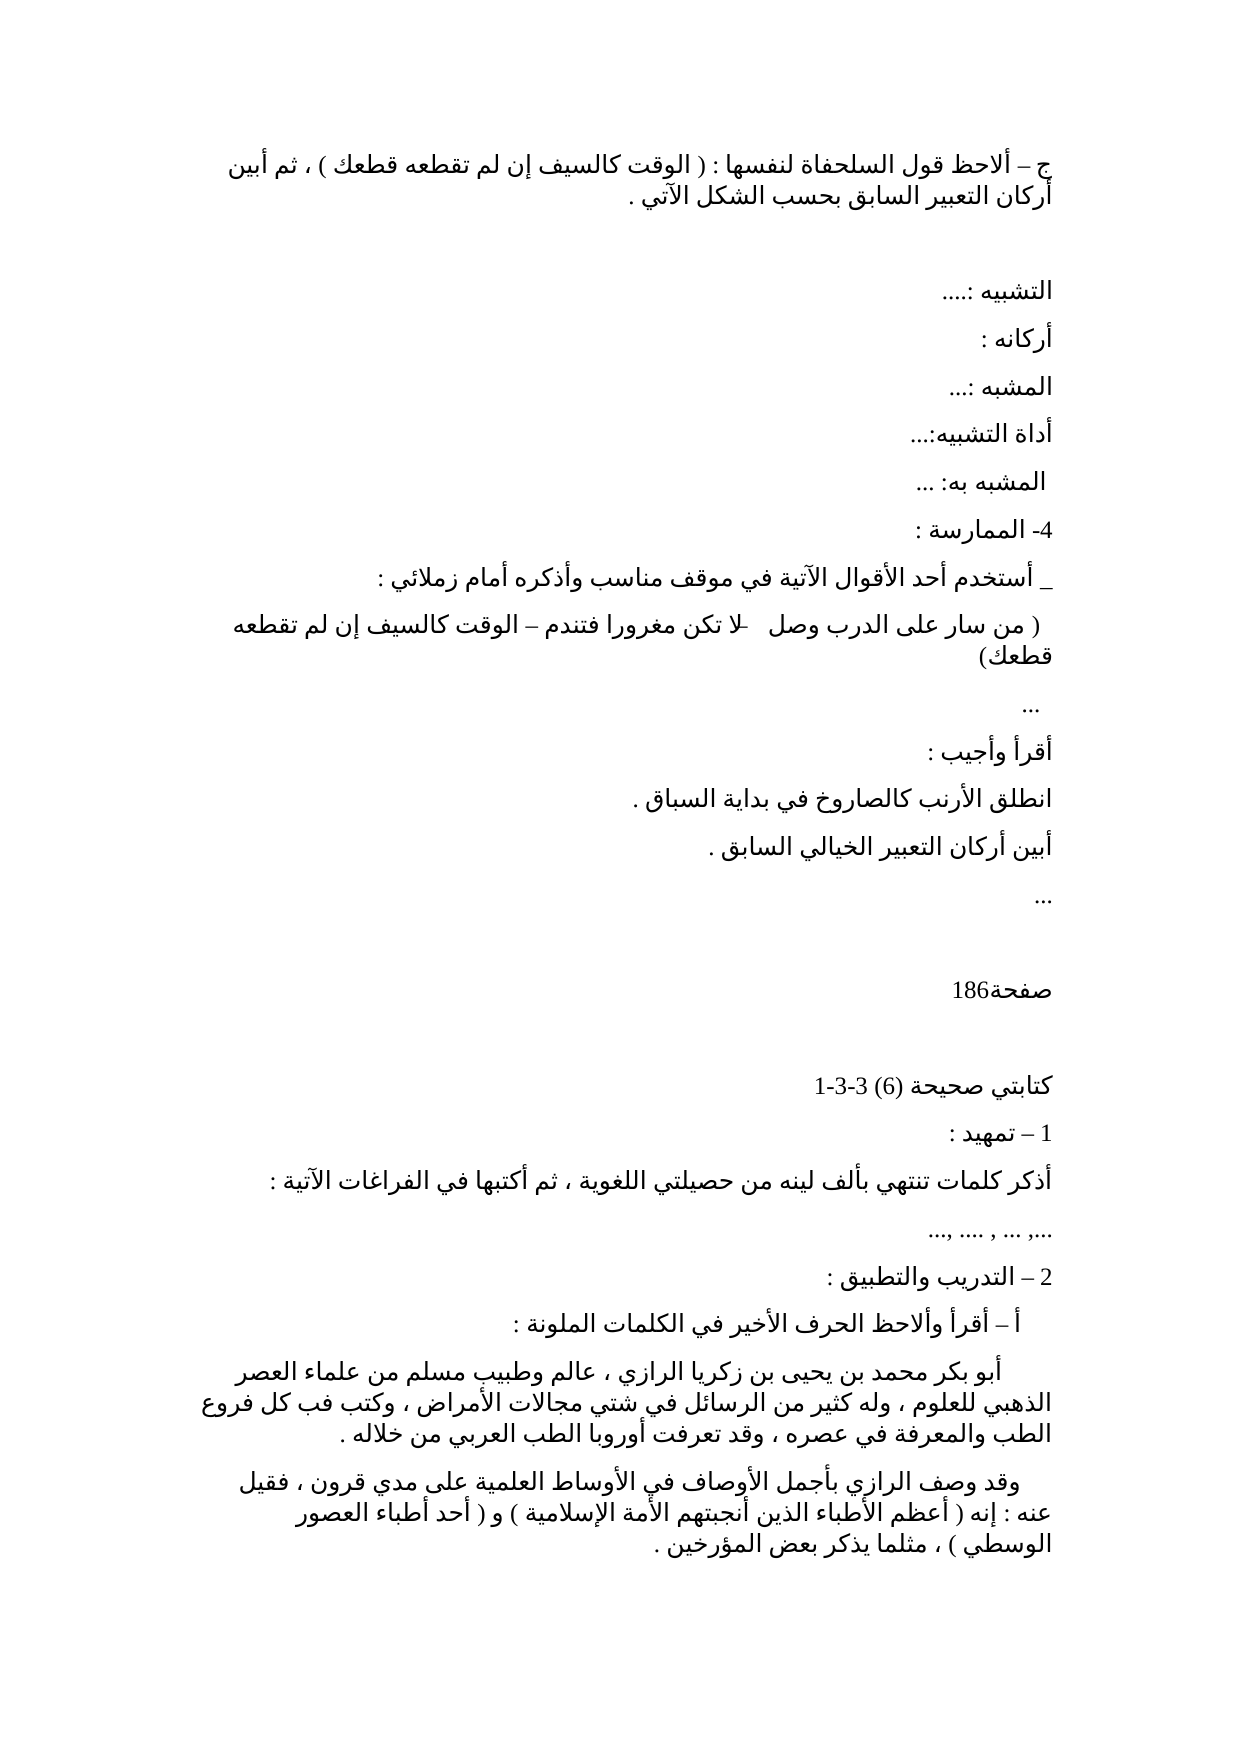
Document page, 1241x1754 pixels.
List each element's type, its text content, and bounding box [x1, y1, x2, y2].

text أبو بكر محمد بن يحيى بن زكريا الرازي ، عالم وطبيب مسلم من علماء العصر الذهبي للعلوم ، وله كثير من الرسائل في شتي مجالات الأمراض ، وكتب فب كل فروع الطب والمعرفة في عصره ، وقد تعرفت أوروبا الطب العربي من خلاله . [187, 1357, 1053, 1448]
text صفحة186 [187, 975, 1053, 1004]
text أ – أقرأ وألاحظ الحرف الأخير في الكلمات الملونة : [187, 1309, 1053, 1338]
text ... [187, 689, 1053, 718]
text انطلق الأرنب كالصاروخ في بداية السباق . [187, 784, 1053, 813]
text وقد وصف الرازي بأجمل الأوصاف في الأوساط العلمية على مدي قرون ، فقيل عنه : إنه ( أعظم الأطباء الذين أنجبتهم الأمة الإسلامية ) و ( أحد أطباء العصور الوسطي ) ، مثلما يذكر بعض المؤرخين . [187, 1467, 1053, 1558]
text أقرأ وأجيب : [187, 737, 1053, 766]
text ج – ألاحظ قول السلحفاة لنفسها : ( الوقت كالسيف إن لم تقطعه قطعك ) ، ثم أبين أركان التعبير السابق بحسب الشكل الآتي . [187, 150, 1053, 210]
text ..., ... , .... ,... [187, 1214, 1053, 1243]
text أركانه : [187, 324, 1053, 353]
text ( من سار على الدرب وصل – لا تكن مغرورا فتندم – الوقت كالسيف إن لم تقطعه قطعك) [187, 610, 1053, 670]
text أداة التشبيه:... [187, 419, 1053, 448]
text _ أستخدم أحد الأقوال الآتية في موقف مناسب وأذكره أمام زملائي : [187, 563, 1053, 591]
text المشبه :... [187, 372, 1053, 401]
text ... [187, 880, 1053, 909]
text أذكر كلمات تنتهي بألف لينه من حصيلتي اللغوية ، ثم أكتبها في الفراغات الآتية : [187, 1166, 1053, 1195]
text التشبيه :.... [187, 276, 1053, 305]
text كتابتي صحيحة (6) 3-3-1 [187, 1071, 1053, 1099]
text أبين أركان التعبير الخيالي السابق . [187, 832, 1053, 861]
text المشبه به: ... [187, 467, 1053, 496]
text 1 – تمهيد : [187, 1118, 1053, 1147]
text 2 – التدريب والتطبيق : [187, 1262, 1053, 1290]
text 4- الممارسة : [187, 515, 1053, 544]
